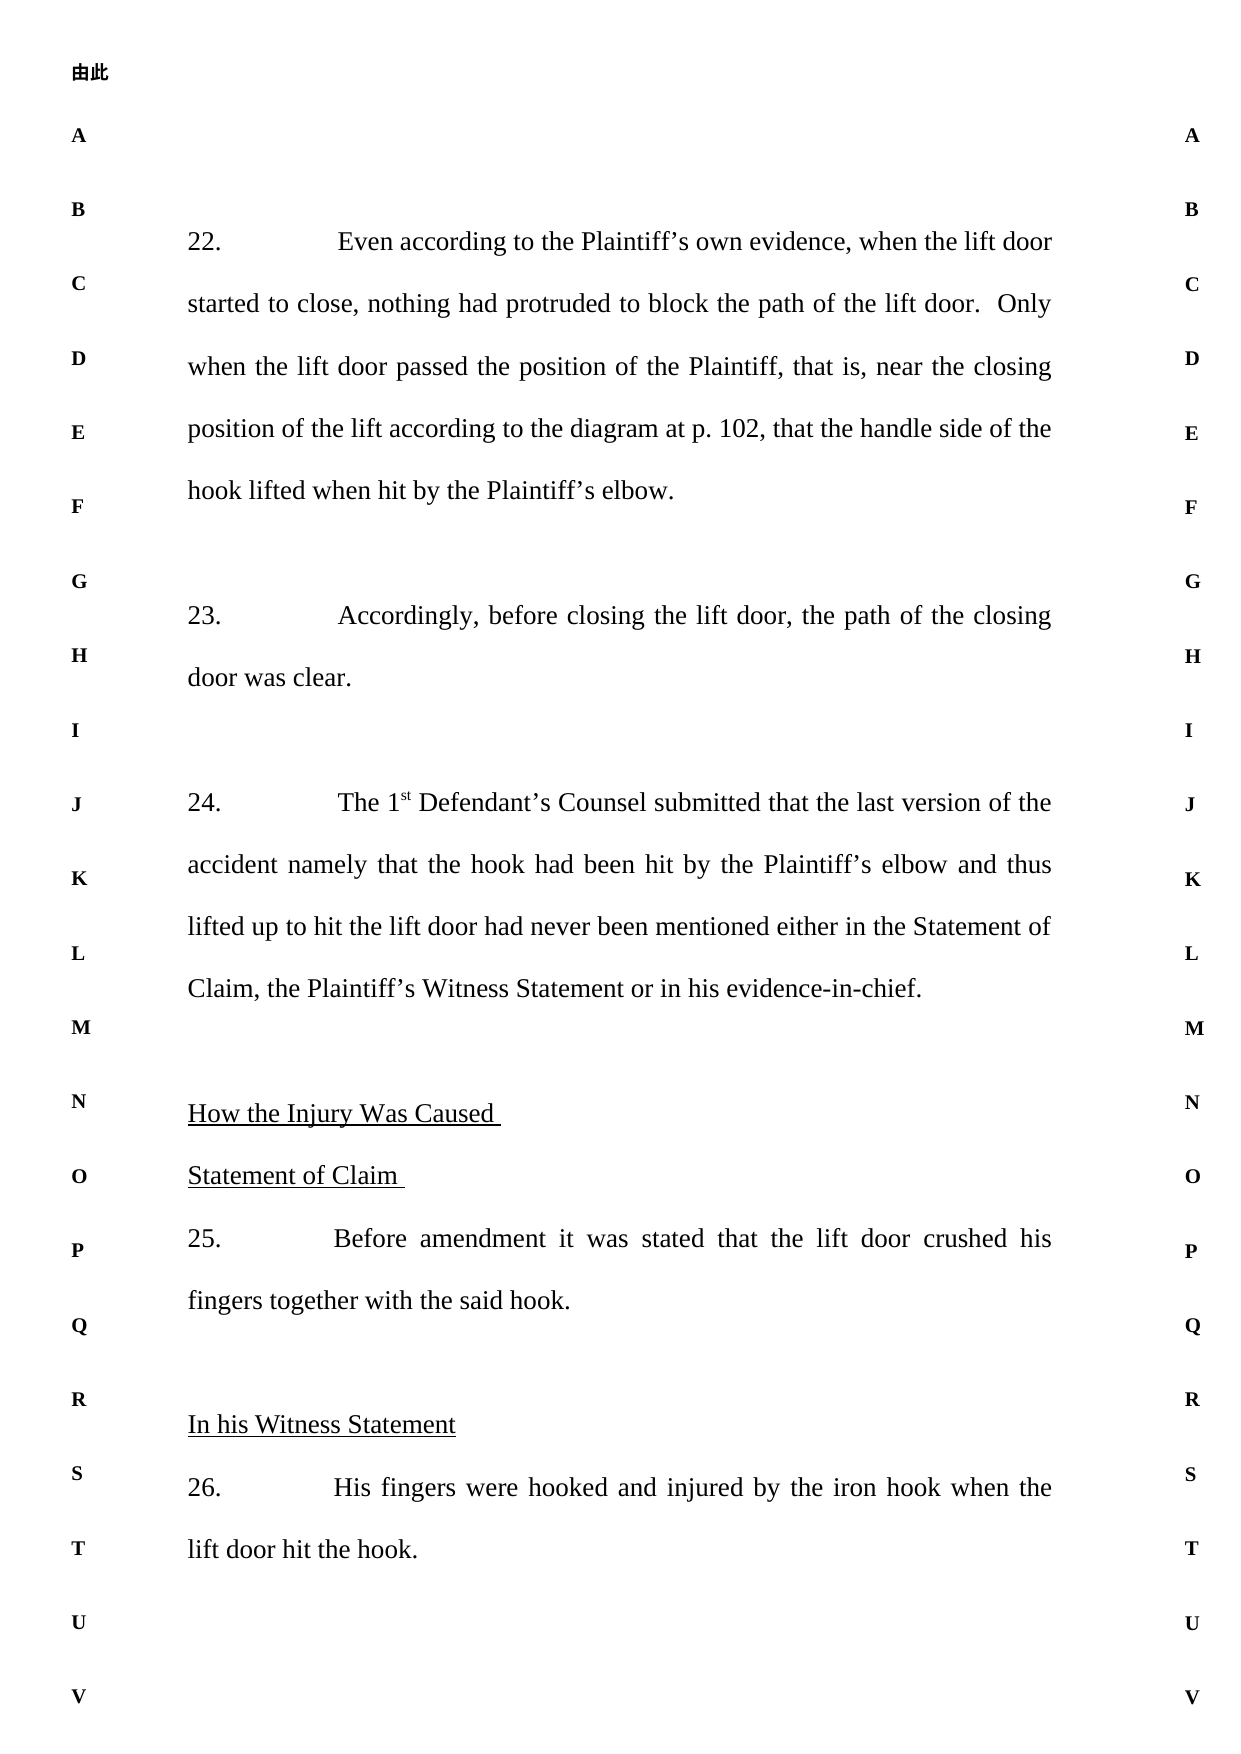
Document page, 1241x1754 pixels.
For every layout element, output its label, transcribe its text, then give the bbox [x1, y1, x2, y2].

text 26. His fingers were hooked and injured by the iron hook when the lift door hit the hook. [187, 1471, 1053, 1564]
text 23. Accordingly, before closing the lift door, the path of the closing door was clear. [187, 599, 1053, 692]
text 25. Before amendment it was stated that the lift door crushed his fingers together with the said hook. [187, 1222, 1053, 1315]
subtitle How the Injury Was Caused [187, 1097, 1053, 1128]
text In his Witness Statement [187, 1408, 1053, 1440]
subtitle Statement of Claim [187, 1159, 1053, 1191]
text 24. The 1st Defendant’s Counsel submitted that the last version of the accident namely that the hook had been hit by the Plaintiff’s elbow and thus lifted up to hit the lift door had never been mentioned either in the Statement of Claim, the Plaintiff’s Witness Statement or in his evidence-in-chief. [187, 786, 1053, 1004]
text 22. Even according to the Plaintiff’s own evidence, when the lift door started to close, nothing had protruded to block the path of the lift door. Only when the lift door passed the position of the Plaintiff, that is, near the closing position of the lift according to the diagram at p. 102, that the handle side of the hook lifted when hit by the Plaintiff’s elbow. [187, 225, 1053, 505]
